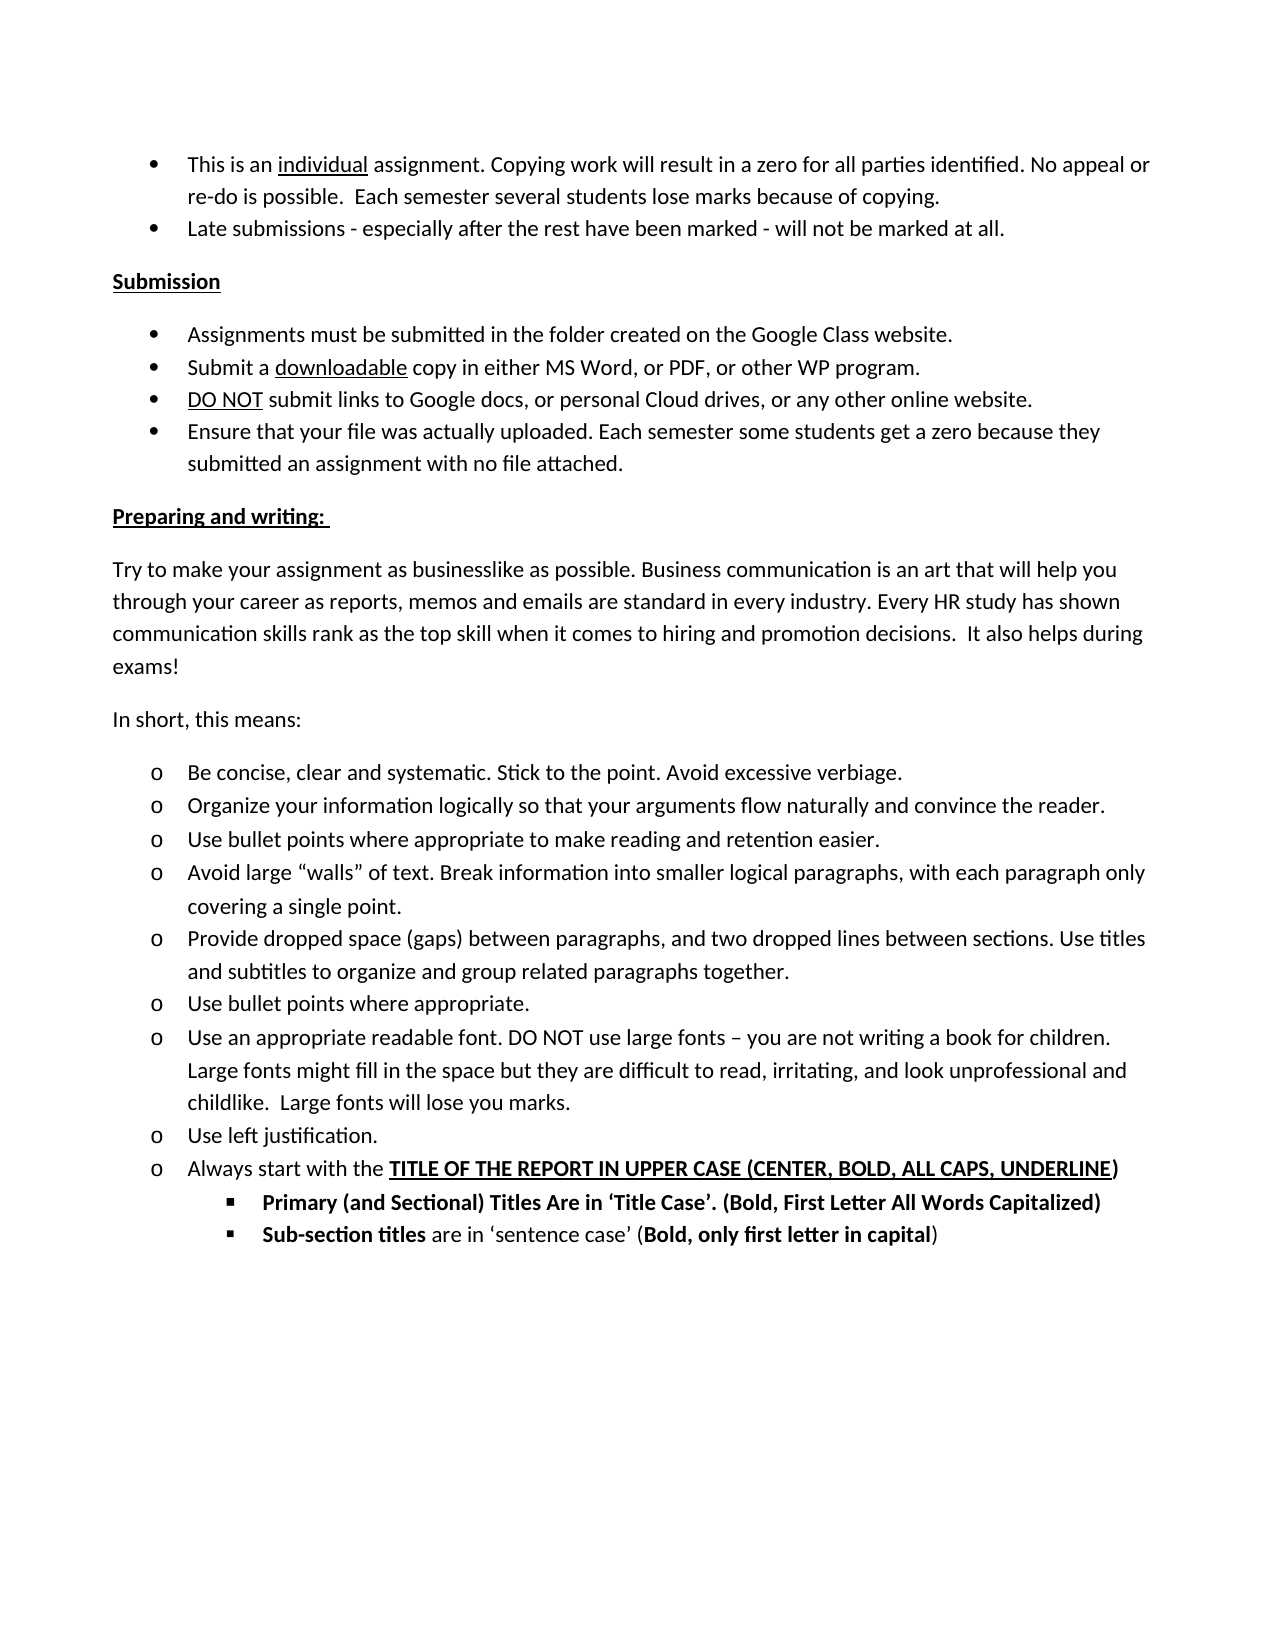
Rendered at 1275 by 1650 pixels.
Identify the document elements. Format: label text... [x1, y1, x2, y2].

text Submission [112, 267, 1162, 295]
list Submit a downloadable copy in either MS Word, or PDF, or other WP program. [150, 353, 1162, 381]
list Sub-section titles are in ‘sentence case’ (Bold, only first letter in capital) [225, 1220, 1162, 1248]
list Primary (and Sectional) Titles Are in ‘Title Case’. (Bold, First Letter All Words Capitalized) [225, 1188, 1162, 1216]
text Try to make your assignment as businesslike as possible. Business communication is an art that will help you through your career as reports, memos and emails are standard in every industry. Every HR study has shown communication skills rank as the top skill when it comes to hiring and promotion decisions. It also helps during exams! [112, 555, 1162, 680]
list Avoid large “walls” of text. Break information into smaller logical paragraphs, with each paragraph only covering a single point. [150, 858, 1162, 920]
list This is an individual assignment. Copying work will result in a zero for all parties identified. No appeal or re-do is possible. Each semester several students lose marks because of copying. [150, 150, 1162, 210]
text Preparing and writing: [112, 502, 1162, 530]
list Late submissions - especially after the rest have been marked - will not be marked at all. [150, 214, 1162, 242]
list Use an appropriate readable font. DO NOT use large fonts – you are not writing a book for children. Large fonts might fill in the space but they are difficult to read, irritating, and look unprofessional and childlike. Large fonts will lose you marks. [150, 1023, 1162, 1117]
list Provide dropped space (gaps) between paragraphs, and two dropped lines between sections. Use titles and subtitles to organize and group related paragraphs together. [150, 924, 1162, 985]
list Use bullet points where appropriate. [150, 989, 1162, 1019]
list Always start with the TITLE OF THE REPORT IN UPPER CASE (CENTER, BOLD, ALL CAPS, UNDERLINE) [150, 1154, 1162, 1183]
text In short, this means: [112, 705, 1162, 733]
list Use left justification. [150, 1121, 1162, 1150]
list Assignments must be submitted in the folder created on the Google Class website. [150, 320, 1162, 348]
list Use bullet points where appropriate to make reading and retention easier. [150, 825, 1162, 854]
list Ensure that your file was actually uploaded. Each semester some students get a zero because they submitted an assignment with no file attached. [150, 417, 1162, 477]
list Organize your information logically so that your arguments flow naturally and convince the reader. [150, 791, 1162, 821]
list DO NOT submit links to Google docs, or personal Cloud drives, or any other online website. [150, 385, 1162, 413]
list Be concise, clear and systematic. Stick to the point. Avoid excessive verbiage. [150, 758, 1162, 787]
